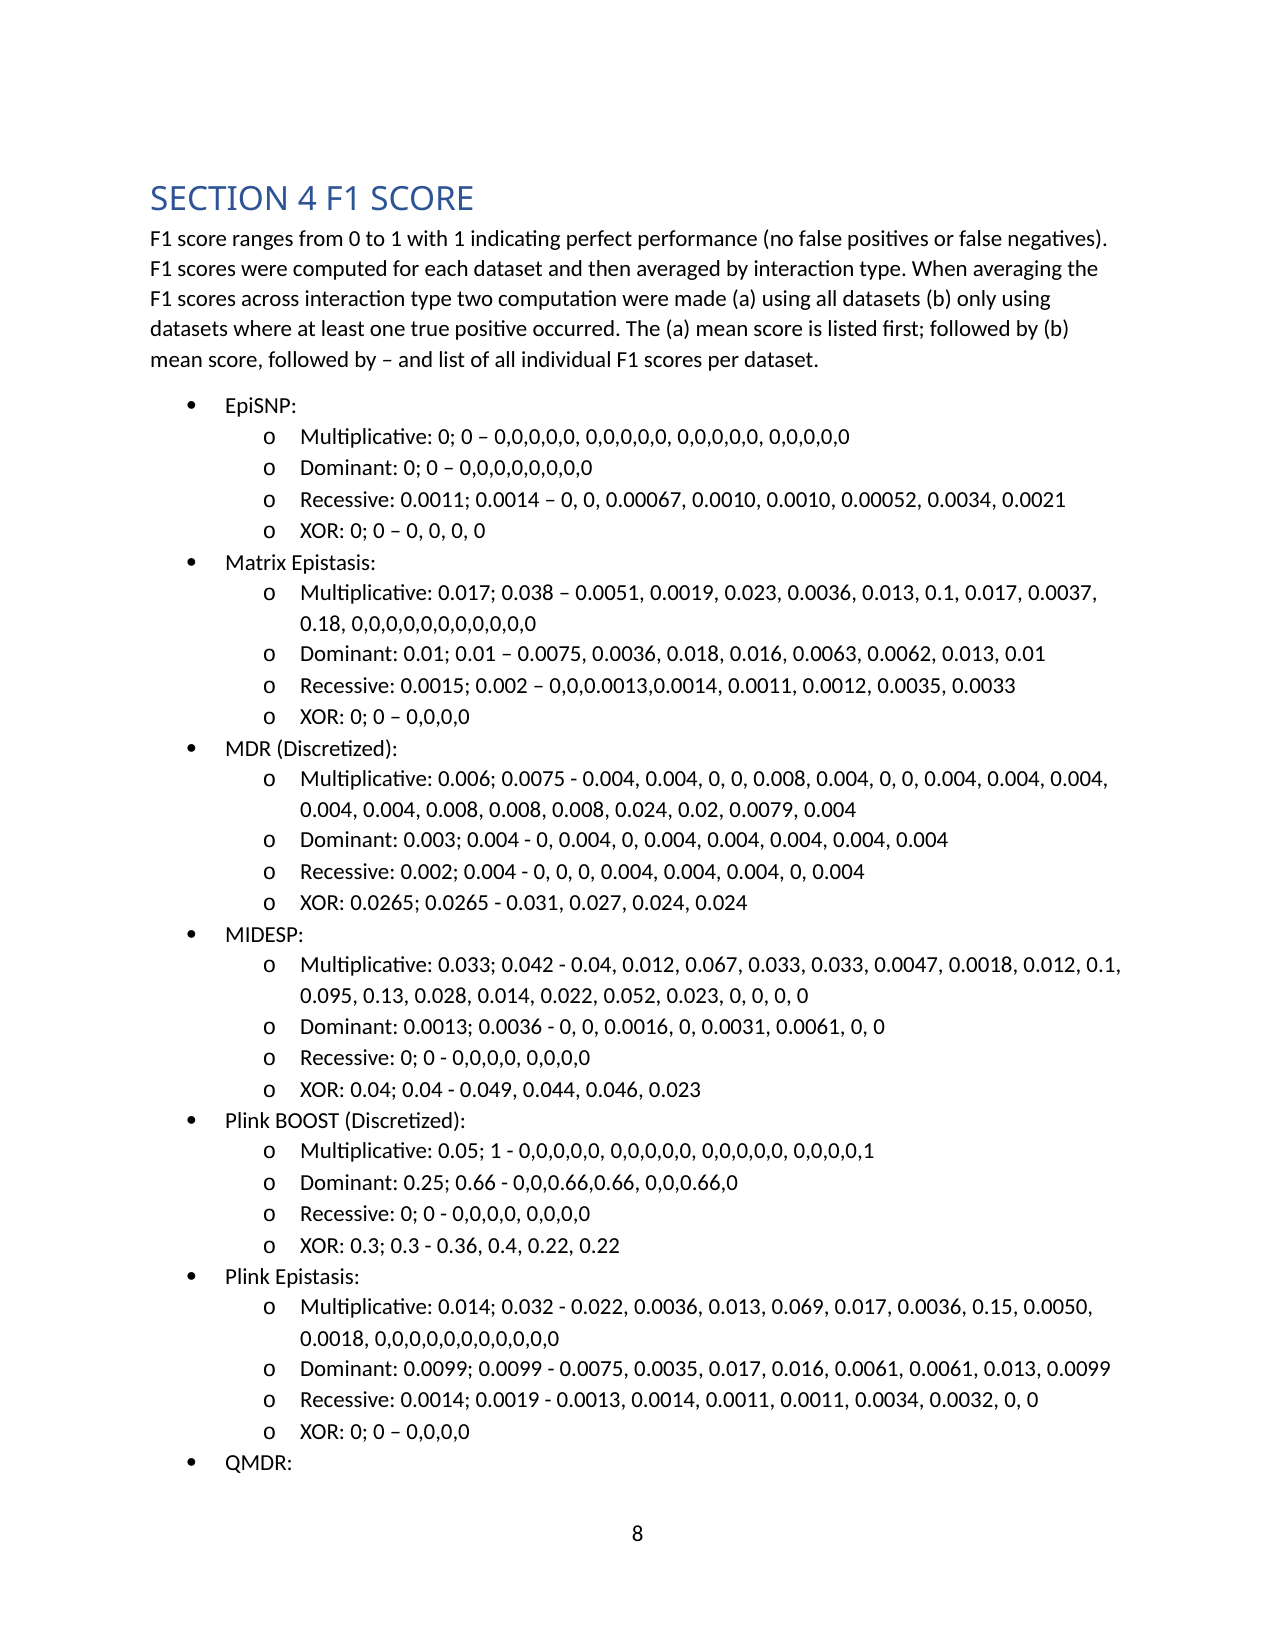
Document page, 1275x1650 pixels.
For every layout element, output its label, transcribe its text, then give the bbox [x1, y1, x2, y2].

list Dominant: 0; 0 – 0,0,0,0,0,0,0,0 [262, 453, 1125, 482]
list Recessive: 0.0011; 0.0014 – 0, 0, 0.00067, 0.0010, 0.0010, 0.00052, 0.0034, 0.0021 [262, 485, 1125, 514]
list Multiplicative: 0; 0 – 0,0,0,0,0, 0,0,0,0,0, 0,0,0,0,0, 0,0,0,0,0 [262, 422, 1125, 451]
list Plink Epistasis: [187, 1262, 1125, 1290]
list QMDR: [187, 1448, 1125, 1476]
list Multiplicative: 0.033; 0.042 - 0.04, 0.012, 0.067, 0.033, 0.033, 0.0047, 0.0018, 0.012, 0.1, 0.095, 0.13, 0.028, 0.014, 0.022, 0.052, 0.023, 0, 0, 0, 0 [262, 950, 1125, 1009]
list Matrix Epistasis: [187, 548, 1125, 576]
list Recessive: 0.0014; 0.0019 - 0.0013, 0.0014, 0.0011, 0.0011, 0.0034, 0.0032, 0, 0 [262, 1385, 1125, 1414]
list XOR: 0; 0 – 0, 0, 0, 0 [262, 516, 1125, 545]
list Dominant: 0.003; 0.004 - 0, 0.004, 0, 0.004, 0.004, 0.004, 0.004, 0.004 [262, 826, 1125, 855]
list XOR: 0.3; 0.3 - 0.36, 0.4, 0.22, 0.22 [262, 1231, 1125, 1260]
list Dominant: 0.0013; 0.0036 - 0, 0, 0.0016, 0, 0.0031, 0.0061, 0, 0 [262, 1012, 1125, 1041]
list Multiplicative: 0.006; 0.0075 - 0.004, 0.004, 0, 0, 0.008, 0.004, 0, 0, 0.004, 0.004, 0.004, 0.004, 0.004, 0.008, 0.008, 0.008, 0.024, 0.02, 0.0079, 0.004 [262, 764, 1125, 823]
list XOR: 0.0265; 0.0265 - 0.031, 0.027, 0.024, 0.024 [262, 888, 1125, 918]
subtitle SECTION 4 F1 SCORE [150, 175, 1125, 220]
list XOR: 0; 0 – 0,0,0,0 [262, 702, 1125, 732]
list Recessive: 0.0015; 0.002 – 0,0,0.0013,0.0014, 0.0011, 0.0012, 0.0035, 0.0033 [262, 671, 1125, 700]
list Dominant: 0.25; 0.66 - 0,0,0.66,0.66, 0,0,0.66,0 [262, 1168, 1125, 1197]
list Recessive: 0.002; 0.004 - 0, 0, 0, 0.004, 0.004, 0.004, 0, 0.004 [262, 857, 1125, 886]
list Multiplicative: 0.05; 1 - 0,0,0,0,0, 0,0,0,0,0, 0,0,0,0,0, 0,0,0,0,1 [262, 1136, 1125, 1166]
list MIDESP: [187, 920, 1125, 948]
list MDR (Discretized): [187, 734, 1125, 762]
list Recessive: 0; 0 - 0,0,0,0, 0,0,0,0 [262, 1043, 1125, 1072]
list Dominant: 0.01; 0.01 – 0.0075, 0.0036, 0.018, 0.016, 0.0063, 0.0062, 0.013, 0.01 [262, 639, 1125, 669]
list Dominant: 0.0099; 0.0099 - 0.0075, 0.0035, 0.017, 0.016, 0.0061, 0.0061, 0.013, 0.0099 [262, 1354, 1125, 1383]
text F1 score ranges from 0 to 1 with 1 indicating perfect performance (no false positives or false negatives). F1 scores were computed for each dataset and then averaged by interaction type. When averaging the F1 scores across interaction type two computation were made (a) using all datasets (b) only using datasets where at least one true positive occurred. The (a) mean score is listed first; followed by (b) mean score, followed by – and list of all individual F1 scores per dataset. [150, 224, 1125, 373]
list Plink BOOST (Discretized): [187, 1106, 1125, 1134]
list XOR: 0; 0 – 0,0,0,0 [262, 1417, 1125, 1446]
list XOR: 0.04; 0.04 - 0.049, 0.044, 0.046, 0.023 [262, 1075, 1125, 1104]
list Recessive: 0; 0 - 0,0,0,0, 0,0,0,0 [262, 1199, 1125, 1228]
list EpiSNP: [187, 392, 1125, 420]
list Multiplicative: 0.014; 0.032 - 0.022, 0.0036, 0.013, 0.069, 0.017, 0.0036, 0.15, 0.0050, 0.0018, 0,0,0,0,0,0,0,0,0,0,0 [262, 1292, 1125, 1352]
list Multiplicative: 0.017; 0.038 – 0.0051, 0.0019, 0.023, 0.0036, 0.013, 0.1, 0.017, 0.0037, 0.18, 0,0,0,0,0,0,0,0,0,0,0 [262, 578, 1125, 637]
